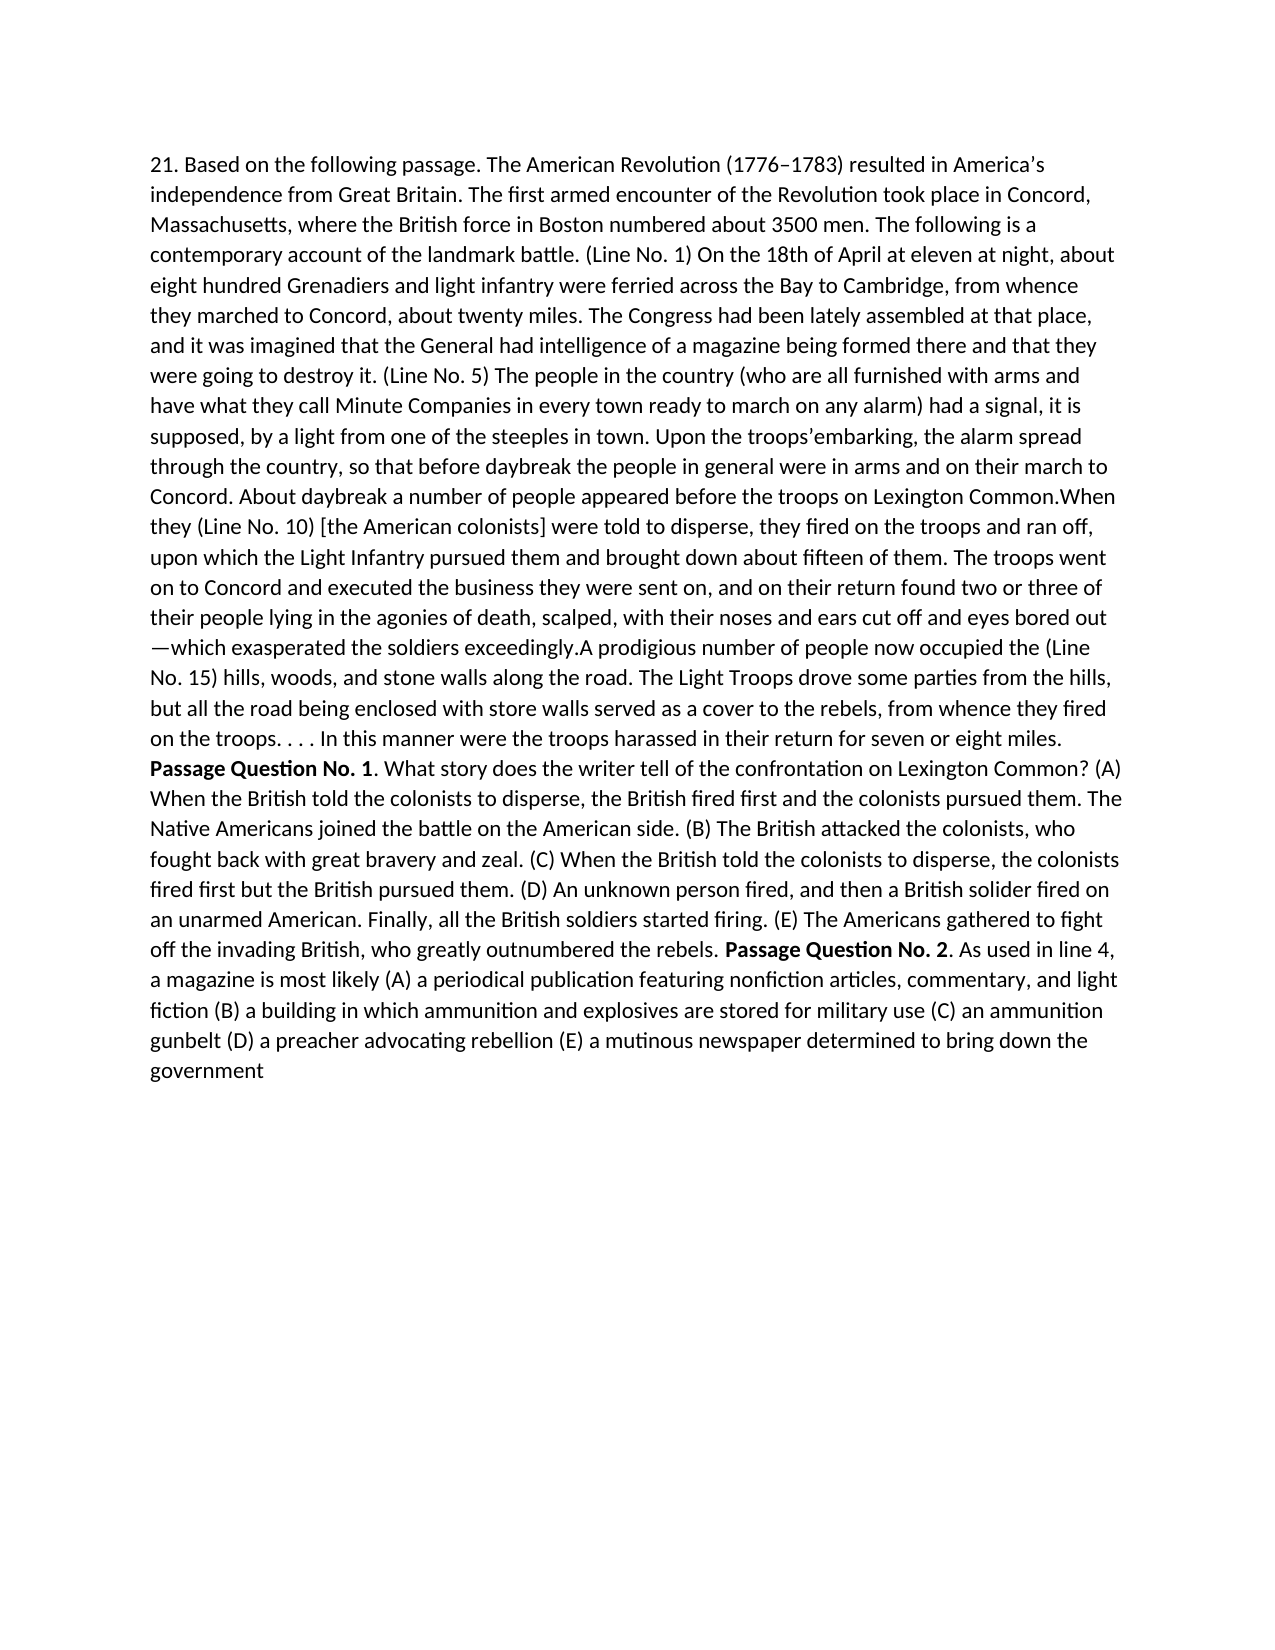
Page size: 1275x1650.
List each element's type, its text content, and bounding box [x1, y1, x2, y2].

text 21. Based on the following passage. The American Revolution (1776–1783) resulted in America’s independence from Great Britain. The first armed encounter of the Revolution took place in Concord, Massachusetts, where the British force in Boston numbered about 3500 men. The following is a contemporary account of the landmark battle. (Line No. 1) On the 18th of April at eleven at night, about eight hundred Grenadiers and light infantry were ferried across the Bay to Cambridge, from whence they marched to Concord, about twenty miles. The Congress had been lately assembled at that place, and it was imagined that the General had intelligence of a magazine being formed there and that they were going to destroy it. (Line No. 5) The people in the country (who are all furnished with arms and have what they call Minute Companies in every town ready to march on any alarm) had a signal, it is supposed, by a light from one of the steeples in town. Upon the troops’embarking, the alarm spread through the country, so that before daybreak the people in general were in arms and on their march to Concord. About daybreak a number of people appeared before the troops on Lexington Common.When they (Line No. 10) [the American colonists] were told to disperse, they fired on the troops and ran off, upon which the Light Infantry pursued them and brought down about fifteen of them. The troops went on to Concord and executed the business they were sent on, and on their return found two or three of their people lying in the agonies of death, scalped, with their noses and ears cut off and eyes bored out—which exasperated the soldiers exceedingly.A prodigious number of people now occupied the (Line No. 15) hills, woods, and stone walls along the road. The Light Troops drove some parties from the hills, but all the road being enclosed with store walls served as a cover to the rebels, from whence they fired on the troops. . . . In this manner were the troops harassed in their return for seven or eight miles. Passage Question No. 1. What story does the writer tell of the confrontation on Lexington Common? (A) When the British told the colonists to disperse, the British fired first and the colonists pursued them. The Native Americans joined the battle on the American side. (B) The British attacked the colonists, who fought back with great bravery and zeal. (C) When the British told the colonists to disperse, the colonists fired first but the British pursued them. (D) An unknown person fired, and then a British solider fired on an unarmed American. Finally, all the British soldiers started firing. (E) The Americans gathered to fight off the invading British, who greatly outnumbered the rebels. Passage Question No. 2. As used in line 4, a magazine is most likely (A) a periodical publication featuring nonfiction articles, commentary, and light fiction (B) a building in which ammunition and explosives are stored for military use (C) an ammunition gunbelt (D) a preacher advocating rebellion (E) a mutinous newspaper determined to bring down the government [150, 150, 1125, 1084]
